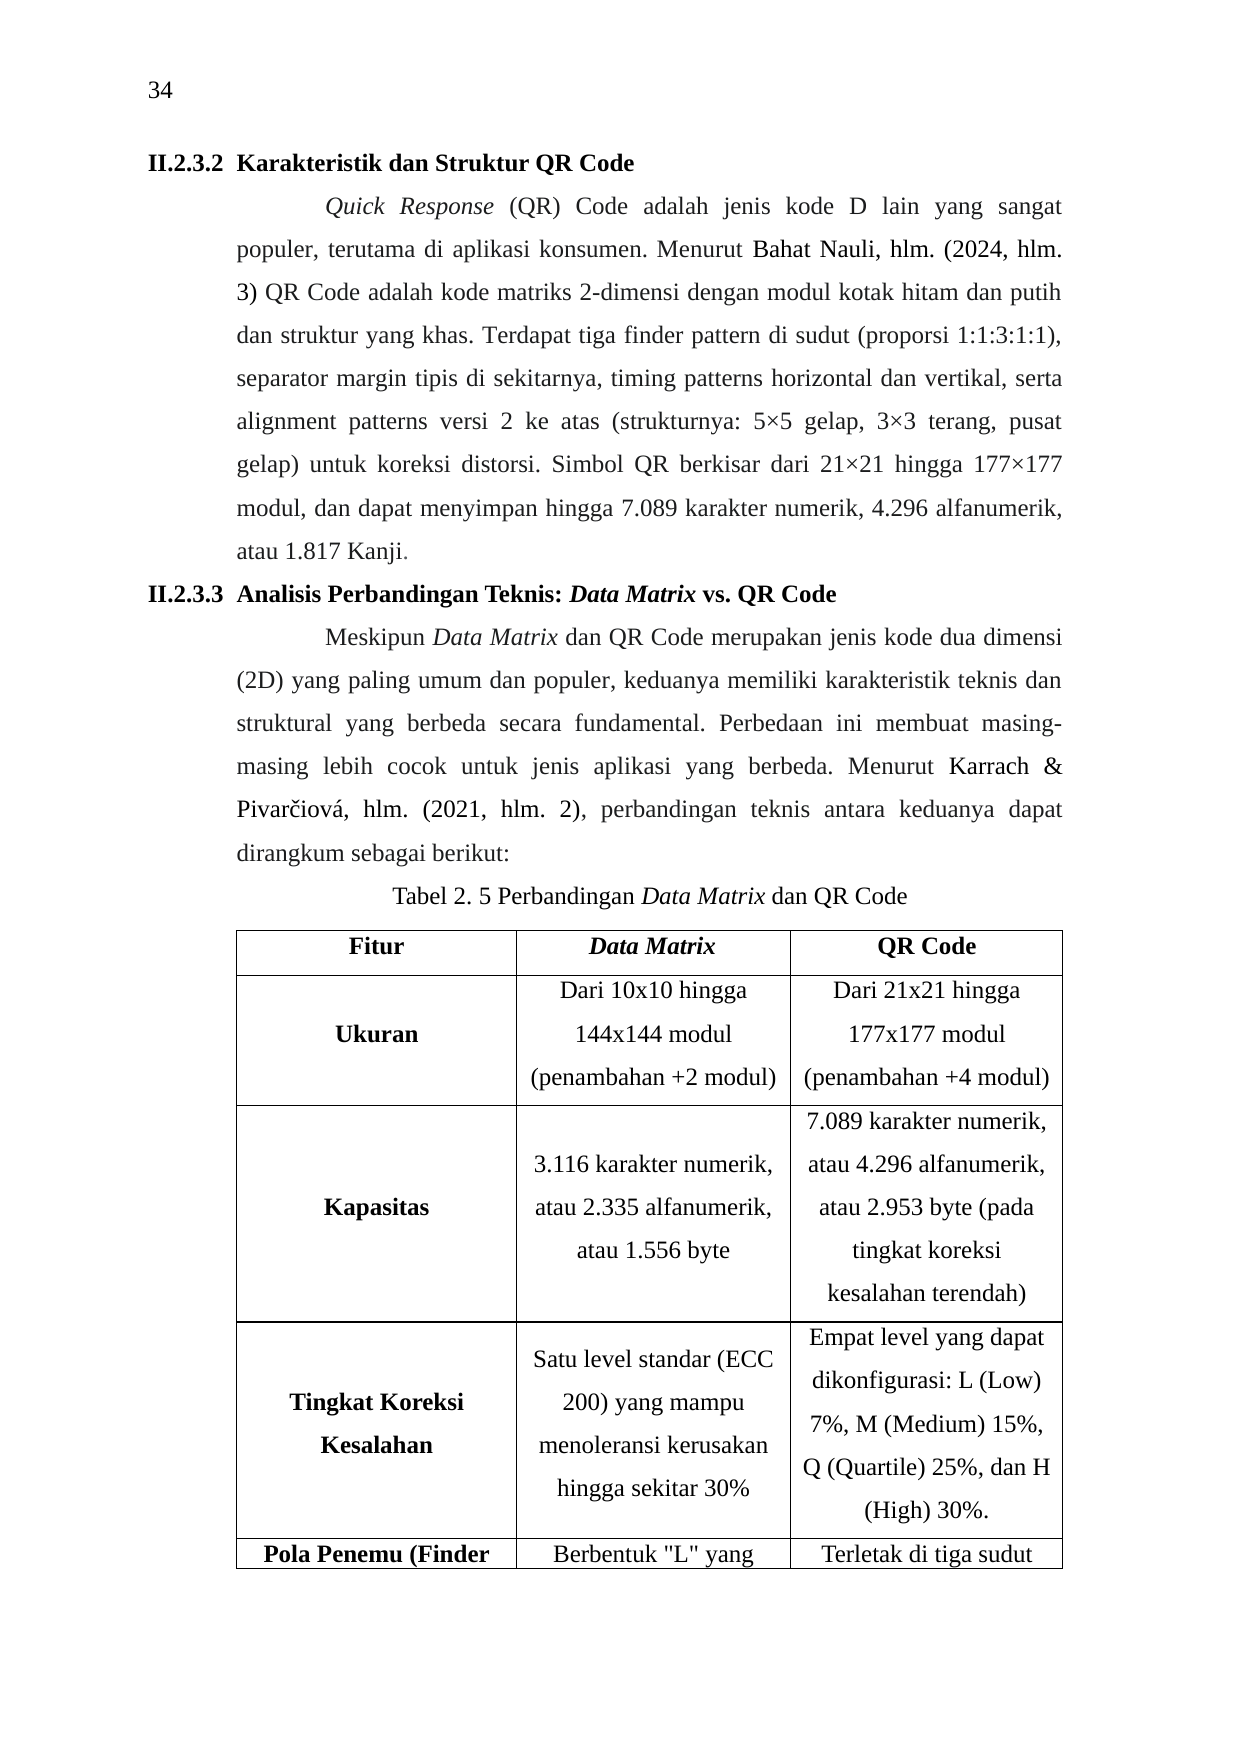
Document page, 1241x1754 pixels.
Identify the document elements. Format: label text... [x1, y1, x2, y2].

table_cell Ukuran [237, 976, 516, 1105]
table_cell Terletak di tiga sudut kode, masing-masing dibentuk oleh kotak gelap di dalam bingkai yang lebih besar. [791, 1539, 1062, 1568]
table_cell 7.089 karakter numerik, atau 4.296 alfanumerik, atau 2.953 byte (pada tingkat koreksi kesalahan terendah) [791, 1106, 1062, 1321]
text Tabel 2. 5 Perbandingan Data Matrix dan QR Code [236, 881, 1063, 909]
subtitle Analisis Perbandingan Teknis: Data Matrix vs. QR Code [148, 579, 1063, 608]
table_cell Dari 21x21 hingga 177x177 modul (penambahan +4 modul) [791, 976, 1062, 1105]
table_cell Kapasitas [237, 1106, 516, 1321]
table_cell Satu level standar (ECC 200) yang mampu menoleransi kerusakan hingga sekitar 30% [517, 1323, 790, 1538]
table_header QR Code [791, 931, 1062, 974]
table_cell Dari 10x10 hingga 144x144 modul (penambahan +2 modul) [517, 976, 790, 1105]
table_header Data Matrix [517, 931, 790, 974]
table_cell 3.116 karakter numerik, atau 2.335 alfanumerik, atau 1.556 byte [517, 1106, 790, 1321]
table_cell Pola Penemu (Finder Pattern) [237, 1539, 516, 1568]
subtitle Karakteristik dan Struktur QR Code [148, 148, 1063, 176]
text Meskipun Data Matrix dan QR Code merupakan jenis kode dua dimensi (2D) yang paling umum dan populer, keduanya memiliki karakteristik teknis dan struktural yang berbeda secara fundamental. Perbedaan ini membuat masing-masing lebih cocok untuk jenis aplikasi yang berbeda. Menurut , perbandingan teknis antara keduanya dapat dirangkum sebagai berikut: [236, 622, 1063, 866]
table_cell Tingkat Koreksi Kesalahan [237, 1323, 516, 1538]
table_header Fitur [237, 931, 516, 974]
table_cell Empat level yang dapat dikonfigurasi: L (Low) 7%, M (Medium) 15%, Q (Quartile) 25%, dan H (High) 30%. [791, 1323, 1062, 1538]
text Quick Response (QR) Code adalah jenis kode D lain yang sangat populer, terutama di aplikasi konsumen. Menurut QR Code adalah kode matriks 2-dimensi dengan modul kotak hitam dan putih dan struktur yang khas. Terdapat tiga finder pattern di sudut (proporsi 1:1:3:1:1), separator margin tipis di sekitarnya, timing patterns horizontal dan vertikal, serta alignment patterns versi 2 ke atas (strukturnya: 5×5 gelap, 3×3 terang, pusat gelap) untuk koreksi distorsi. Simbol QR berkisar dari 21×21 hingga 177×177 modul, dan dapat menyimpan hingga 7.089 karakter numerik, 4.296 alfanumerik, atau 1.817 Kanji. [236, 191, 1063, 564]
table_cell Berbentuk "L" yang terletak di tepi kode [517, 1539, 790, 1568]
